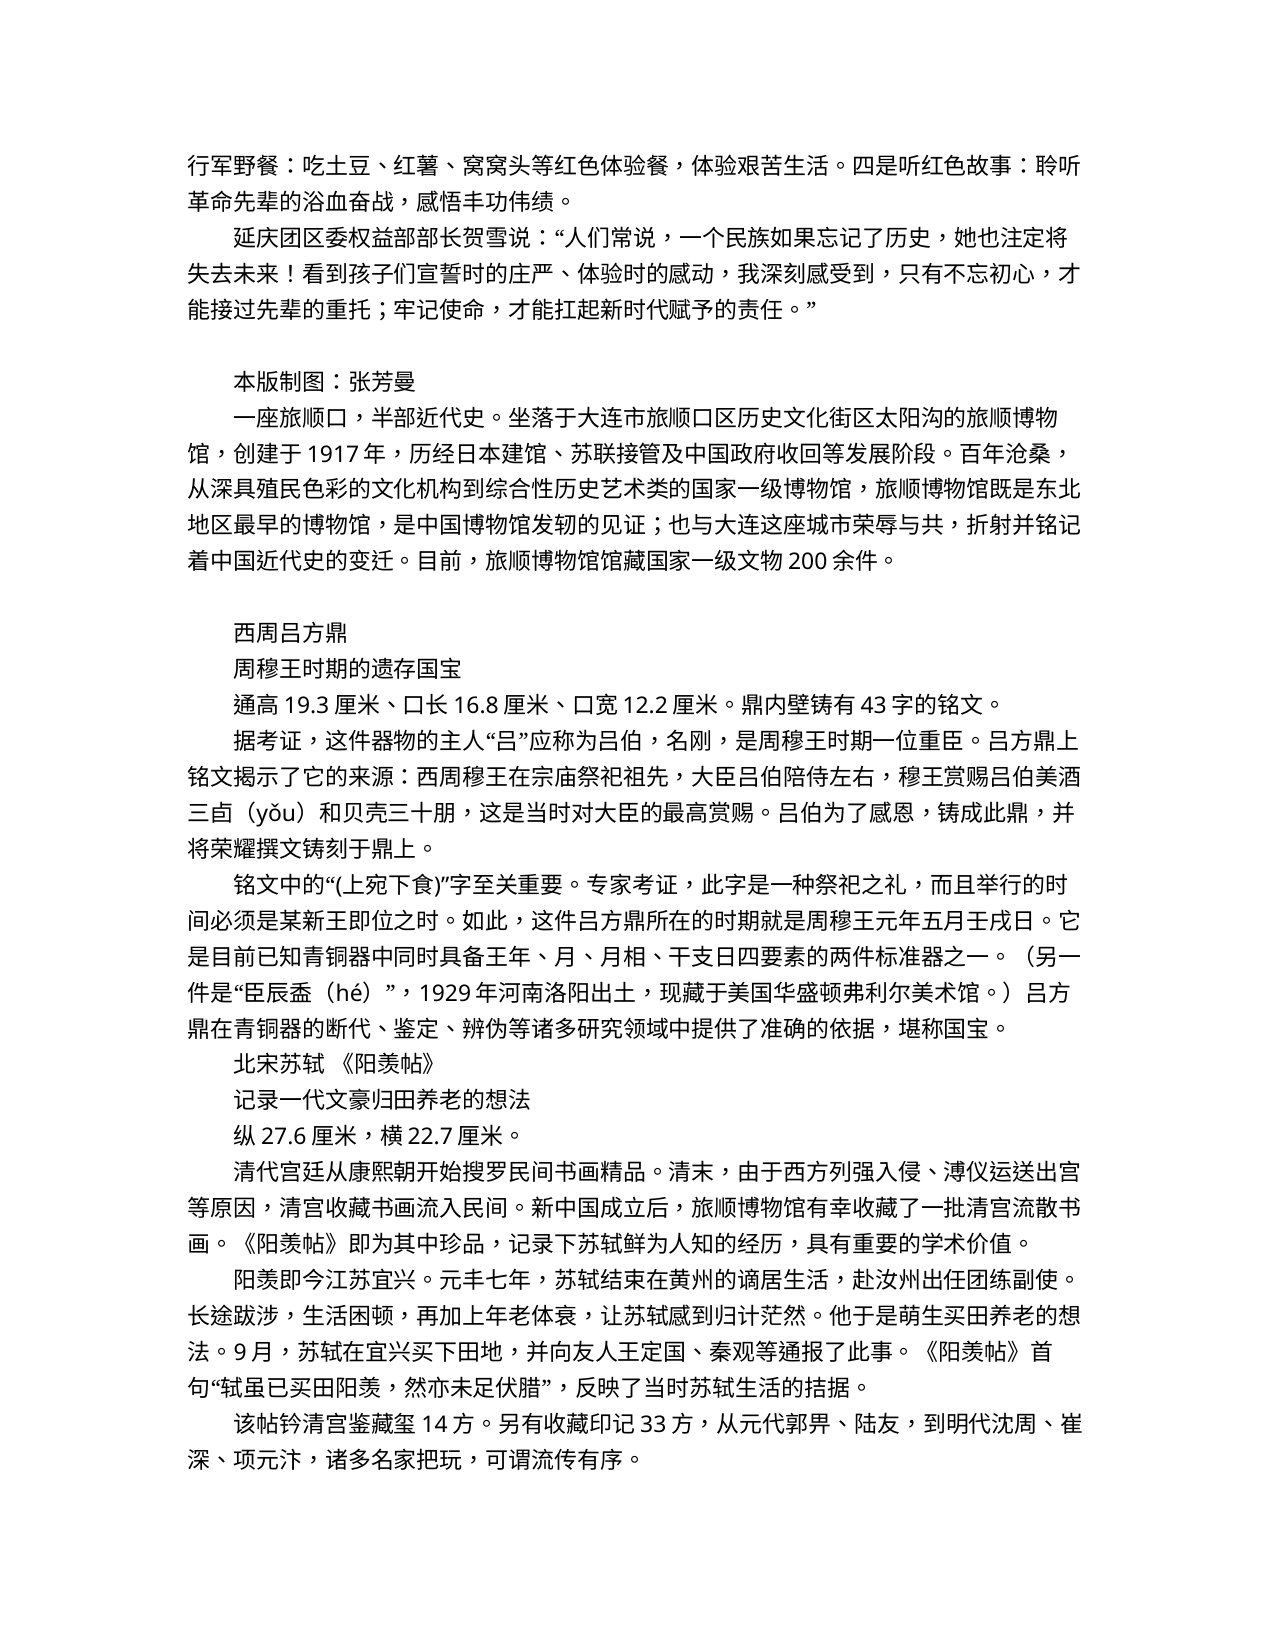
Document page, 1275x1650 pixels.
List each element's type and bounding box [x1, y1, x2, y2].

text [187, 150, 1087, 1475]
